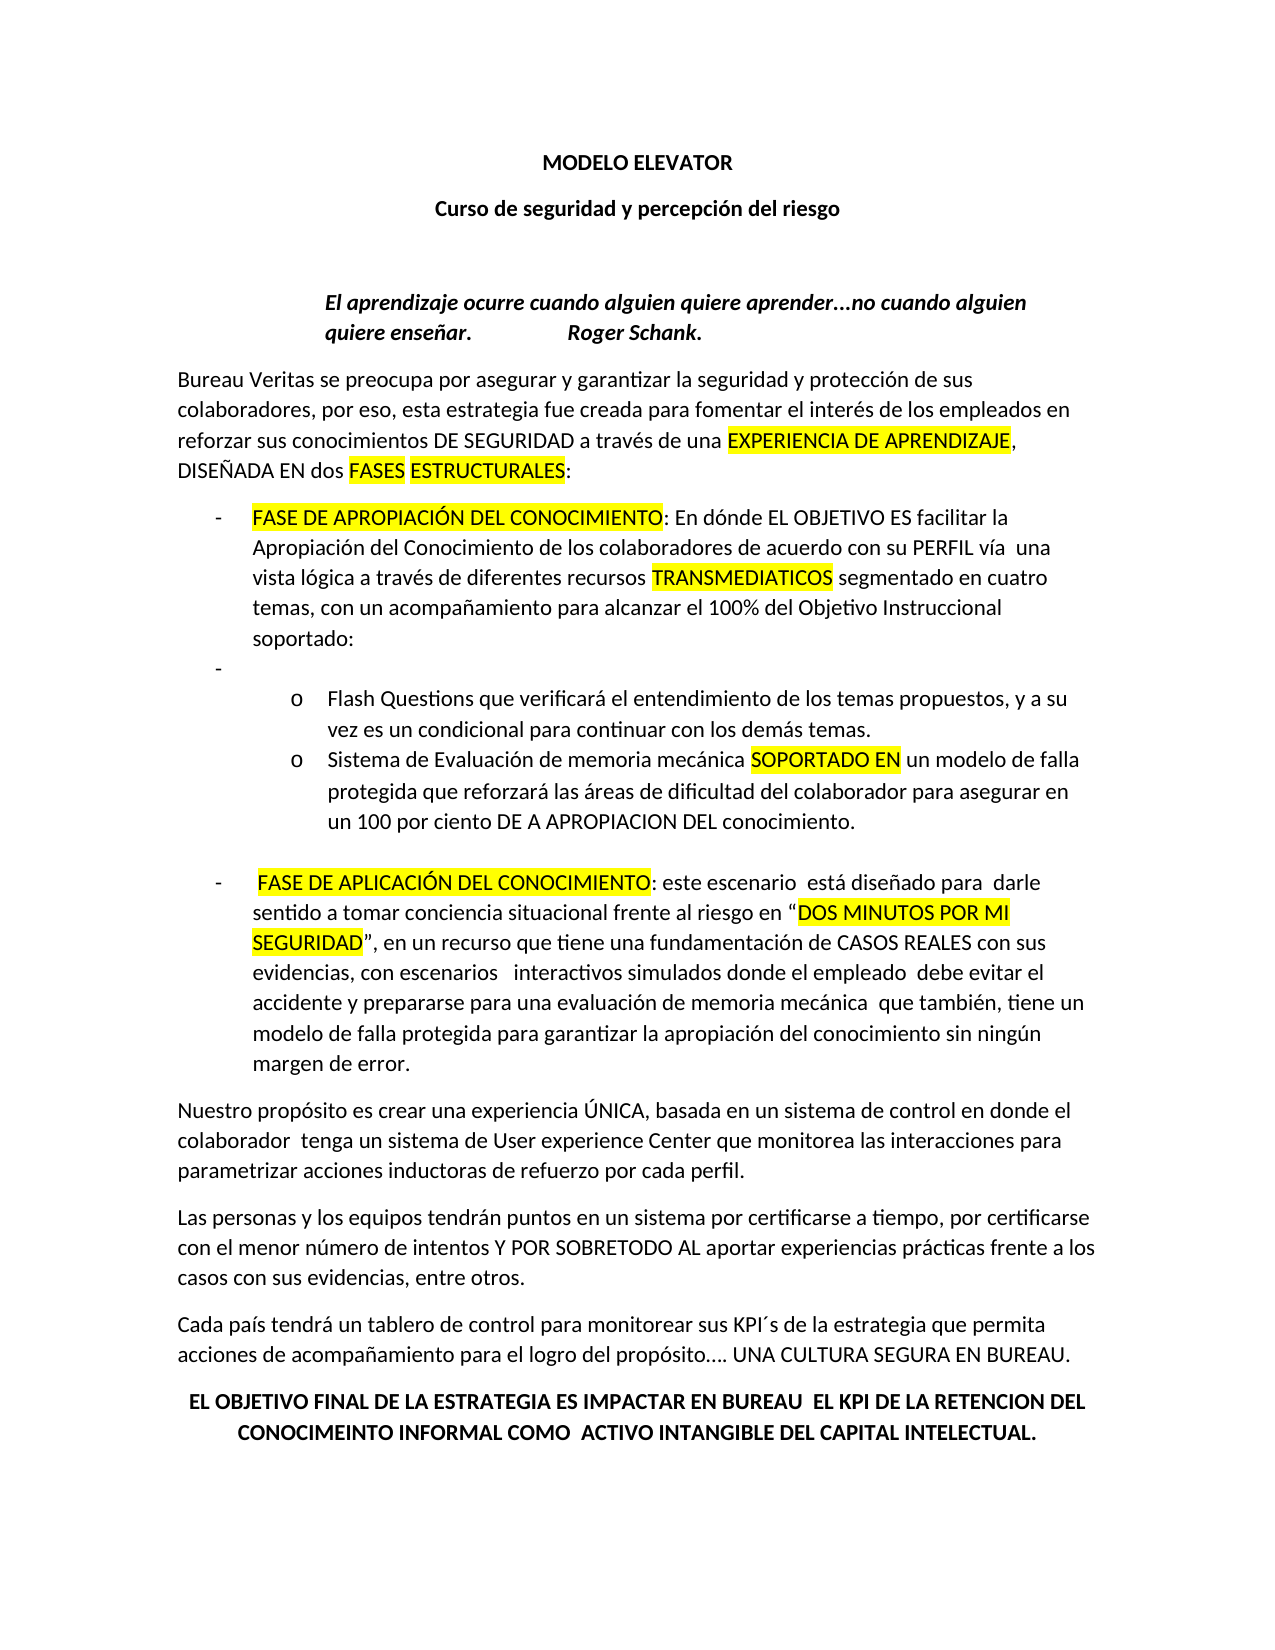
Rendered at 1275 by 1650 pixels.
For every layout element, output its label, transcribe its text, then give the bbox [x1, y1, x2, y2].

text Bureau Veritas se preocupa por asegurar y garantizar la seguridad y protección de sus colaboradores, por eso, esta estrategia fue creada para fomentar el interés de los empleados en reforzar sus conocimientos DE SEGURIDAD a través de una EXPERIENCIA DE APRENDIZAJE, DISEÑADA EN dos FASES ESTRUCTURALES: [177, 365, 1098, 484]
list FASE DE APLICACIÓN DEL CONOCIMIENTO: este escenario está diseñado para darle sentido a tomar conciencia situacional frente al riesgo en “DOS MINUTOS POR MI SEGURIDAD”, en un recurso que tiene una fundamentación de CASOS REALES con sus evidencias, con escenarios interactivos simulados donde el empleado debe evitar el accidente y prepararse para una evaluación de memoria mecánica que también, tiene un modelo de falla protegida para garantizar la apropiación del conocimiento sin ningún margen de error. [215, 868, 1098, 1077]
list Flash Questions que verificará el entendimiento de los temas propuestos, y a su vez es un condicional para continuar con los demás temas. [290, 684, 1098, 743]
text Cada país tendrá un tablero de control para monitorear sus KPI´s de la estrategia que permita acciones de acompañamiento para el logro del propósito…. UNA CULTURA SEGURA EN BUREAU. [177, 1310, 1098, 1368]
text EL OBJETIVO FINAL DE LA ESTRATEGIA ES IMPACTAR EN BUREAU EL KPI DE LA RETENCION DEL CONOCIMEINTO INFORMAL COMO ACTIVO INTANGIBLE DEL CAPITAL INTELECTUAL. [177, 1387, 1098, 1446]
text El aprendizaje ocurre cuando alguien quiere aprender...no cuando alguien quiere enseñar. Roger Schank. [325, 288, 1098, 346]
text Las personas y los equipos tendrán puntos en un sistema por certificarse a tiempo, por certificarse con el menor número de intentos Y POR SOBRETODO AL aportar experiencias prácticas frente a los casos con sus evidencias, entre otros. [177, 1203, 1098, 1291]
list Sistema de Evaluación de memoria mecánica SOPORTADO EN un modelo de falla protegida que reforzará las áreas de dificultad del colaborador para asegurar en un 100 por ciento DE A APROPIACION DEL conocimiento. [290, 746, 1098, 835]
text Curso de seguridad y percepción del riesgo [177, 194, 1098, 222]
list FASE DE APROPIACIÓN DEL CONOCIMIENTO: En dónde EL OBJETIVO ES facilitar la Apropiación del Conocimiento de los colaboradores de acuerdo con su PERFIL vía una vista lógica a través de diferentes recursos TRANSMEDIATICOS segmentado en cuatro temas, con un acompañamiento para alcanzar el 100% del Objetivo Instruccional soportado: [215, 503, 1098, 652]
text MODELO ELEVATOR [177, 148, 1098, 176]
text Nuestro propósito es crear una experiencia ÚNICA, basada en un sistema de control en donde el colaborador tenga un sistema de User experience Center que monitorea las interacciones para parametrizar acciones inductoras de refuerzo por cada perfil. [177, 1096, 1098, 1184]
